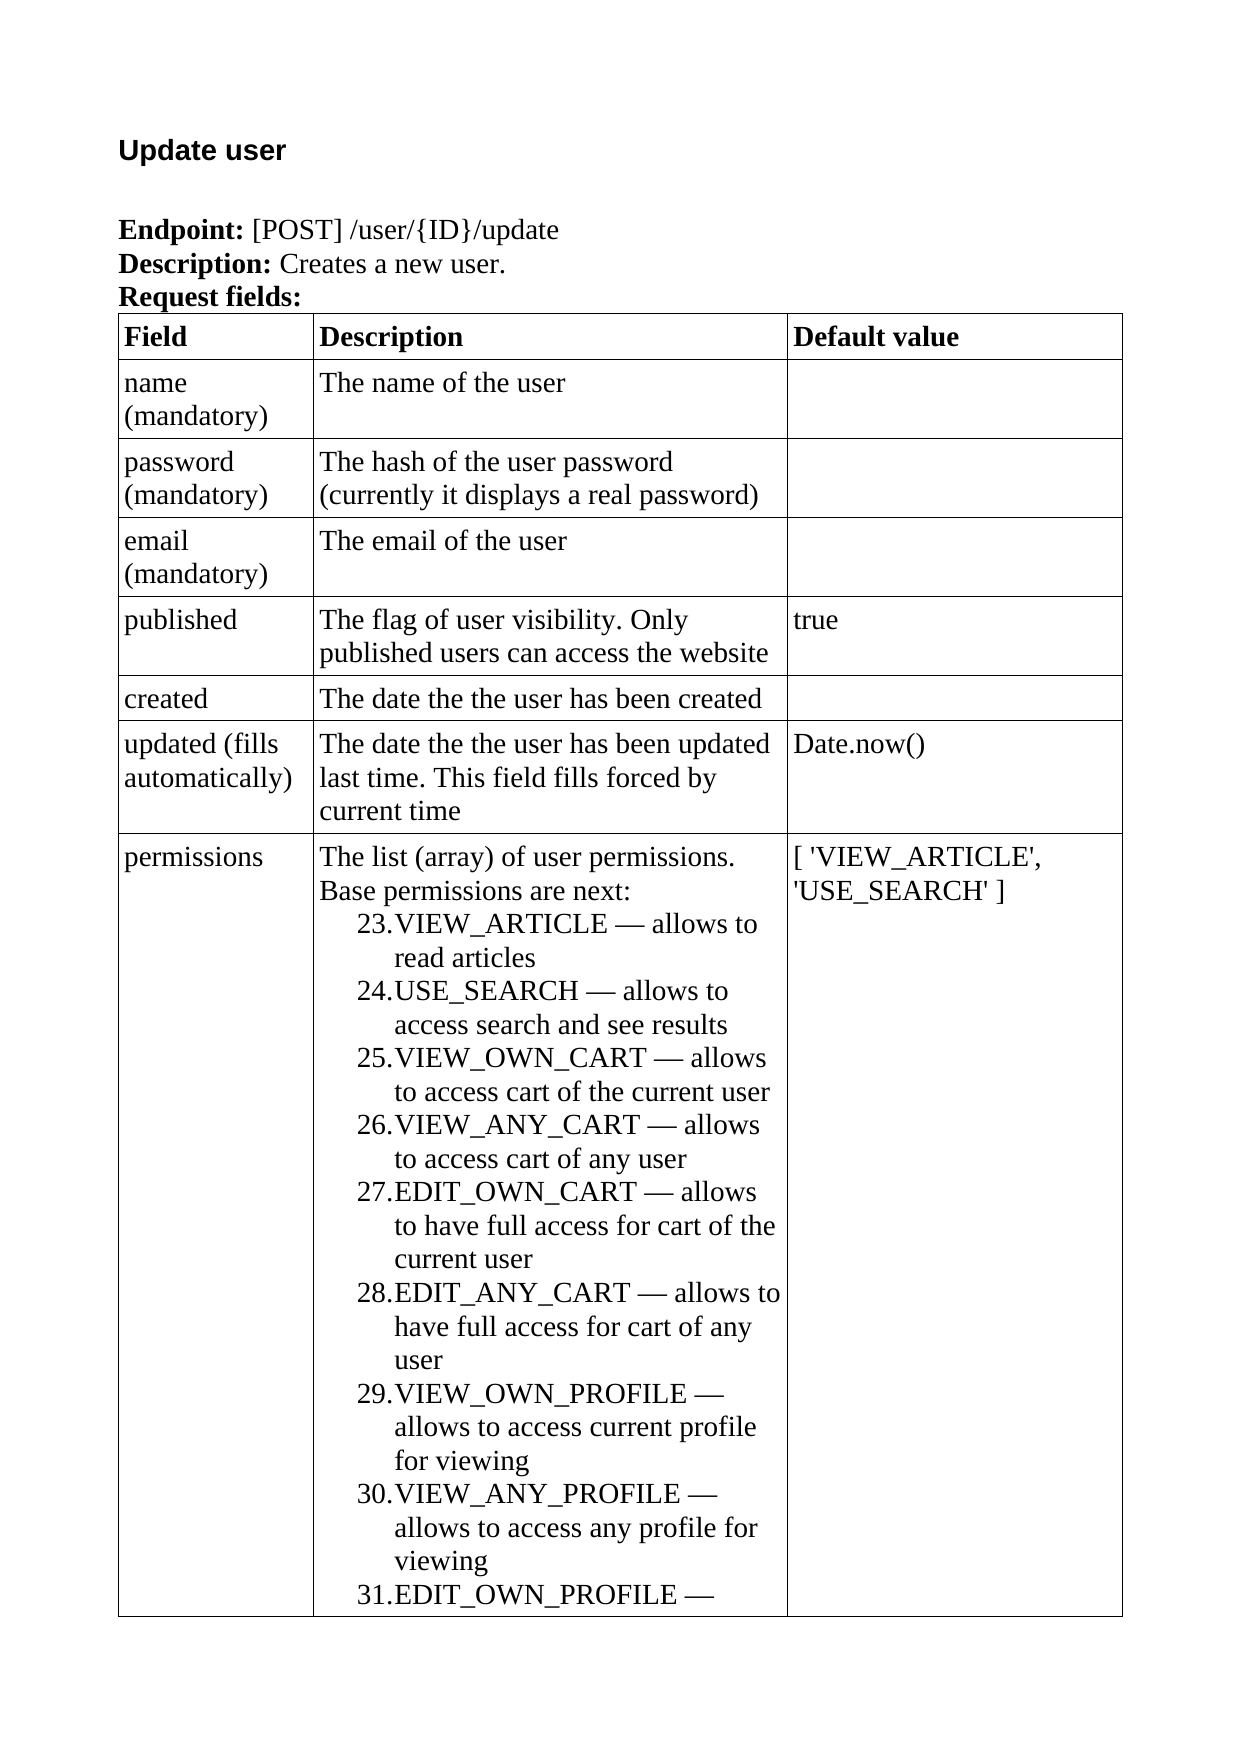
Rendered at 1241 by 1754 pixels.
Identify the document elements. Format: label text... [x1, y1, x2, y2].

text Endpoint: [POST] /user/{ID}/update [118, 212, 1122, 246]
table_cell [ 'VIEW_ARTICLE', 'USE_SEARCH' ] [788, 834, 1122, 1616]
table_cell permissions [119, 834, 313, 1616]
table_header Default value [788, 314, 1122, 358]
list Update user [118, 133, 1122, 166]
table_cell name (mandatory) [119, 360, 313, 437]
table_cell email (mandatory) [119, 518, 313, 596]
table_cell [788, 439, 1122, 517]
table_cell The flag of user visibility. Only published users can access the website [314, 597, 787, 675]
table_header Field [119, 314, 313, 358]
table_cell updated (fills automatically) [119, 721, 313, 833]
text Request fields: [118, 279, 1122, 313]
table_cell The date the the user has been updated last time. This field fills forced by current time [314, 721, 787, 833]
table_cell true [788, 597, 1122, 675]
table_cell The date the the user has been created [314, 676, 787, 720]
table_cell password (mandatory) [119, 439, 313, 517]
table_cell [788, 360, 1122, 437]
table_cell The name of the user [314, 360, 787, 437]
table_cell The hash of the user password (currently it displays a real password) [314, 439, 787, 517]
table_cell The email of the user [314, 518, 787, 596]
table_cell created [119, 676, 313, 720]
table_cell Date.now() [788, 721, 1122, 833]
text Description: Creates a new user. [118, 246, 1122, 279]
table_cell published [119, 597, 313, 675]
table_cell [788, 676, 1122, 720]
table_cell [788, 518, 1122, 596]
table_header Description [314, 314, 787, 358]
